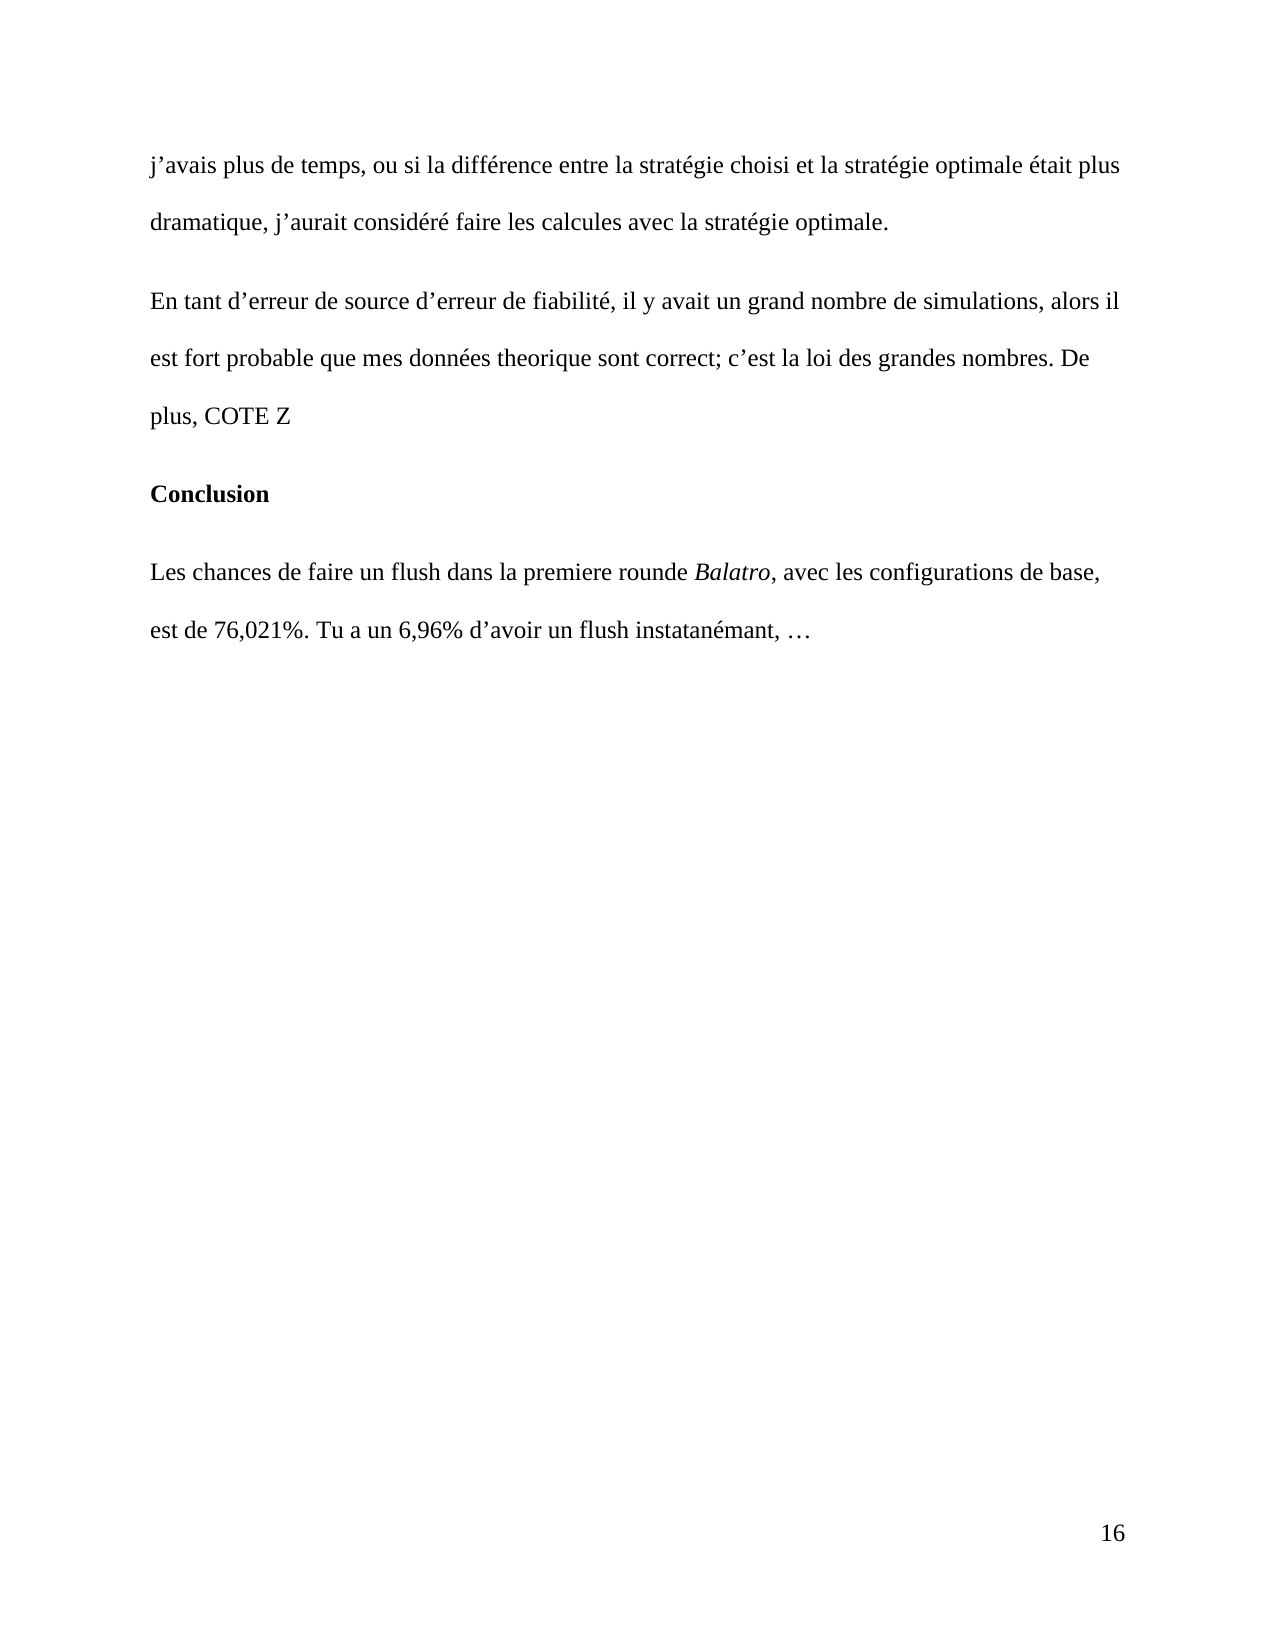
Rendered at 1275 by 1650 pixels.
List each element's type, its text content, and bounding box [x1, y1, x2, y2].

text En tant d’erreur de source d’erreur de fiabilité, il y avait un grand nombre de simulations, alors il est fort probable que mes données theorique sont correct; c’est la loi des grandes nombres. De plus, COTE Z [150, 286, 1125, 429]
text Conclusion [150, 479, 1125, 508]
text Les chances de faire un flush dans la premiere rounde Balatro, avec les configurations de base, est de 76,021%. Tu a un 6,96% d’avoir un flush instatanémant, … [150, 557, 1125, 644]
